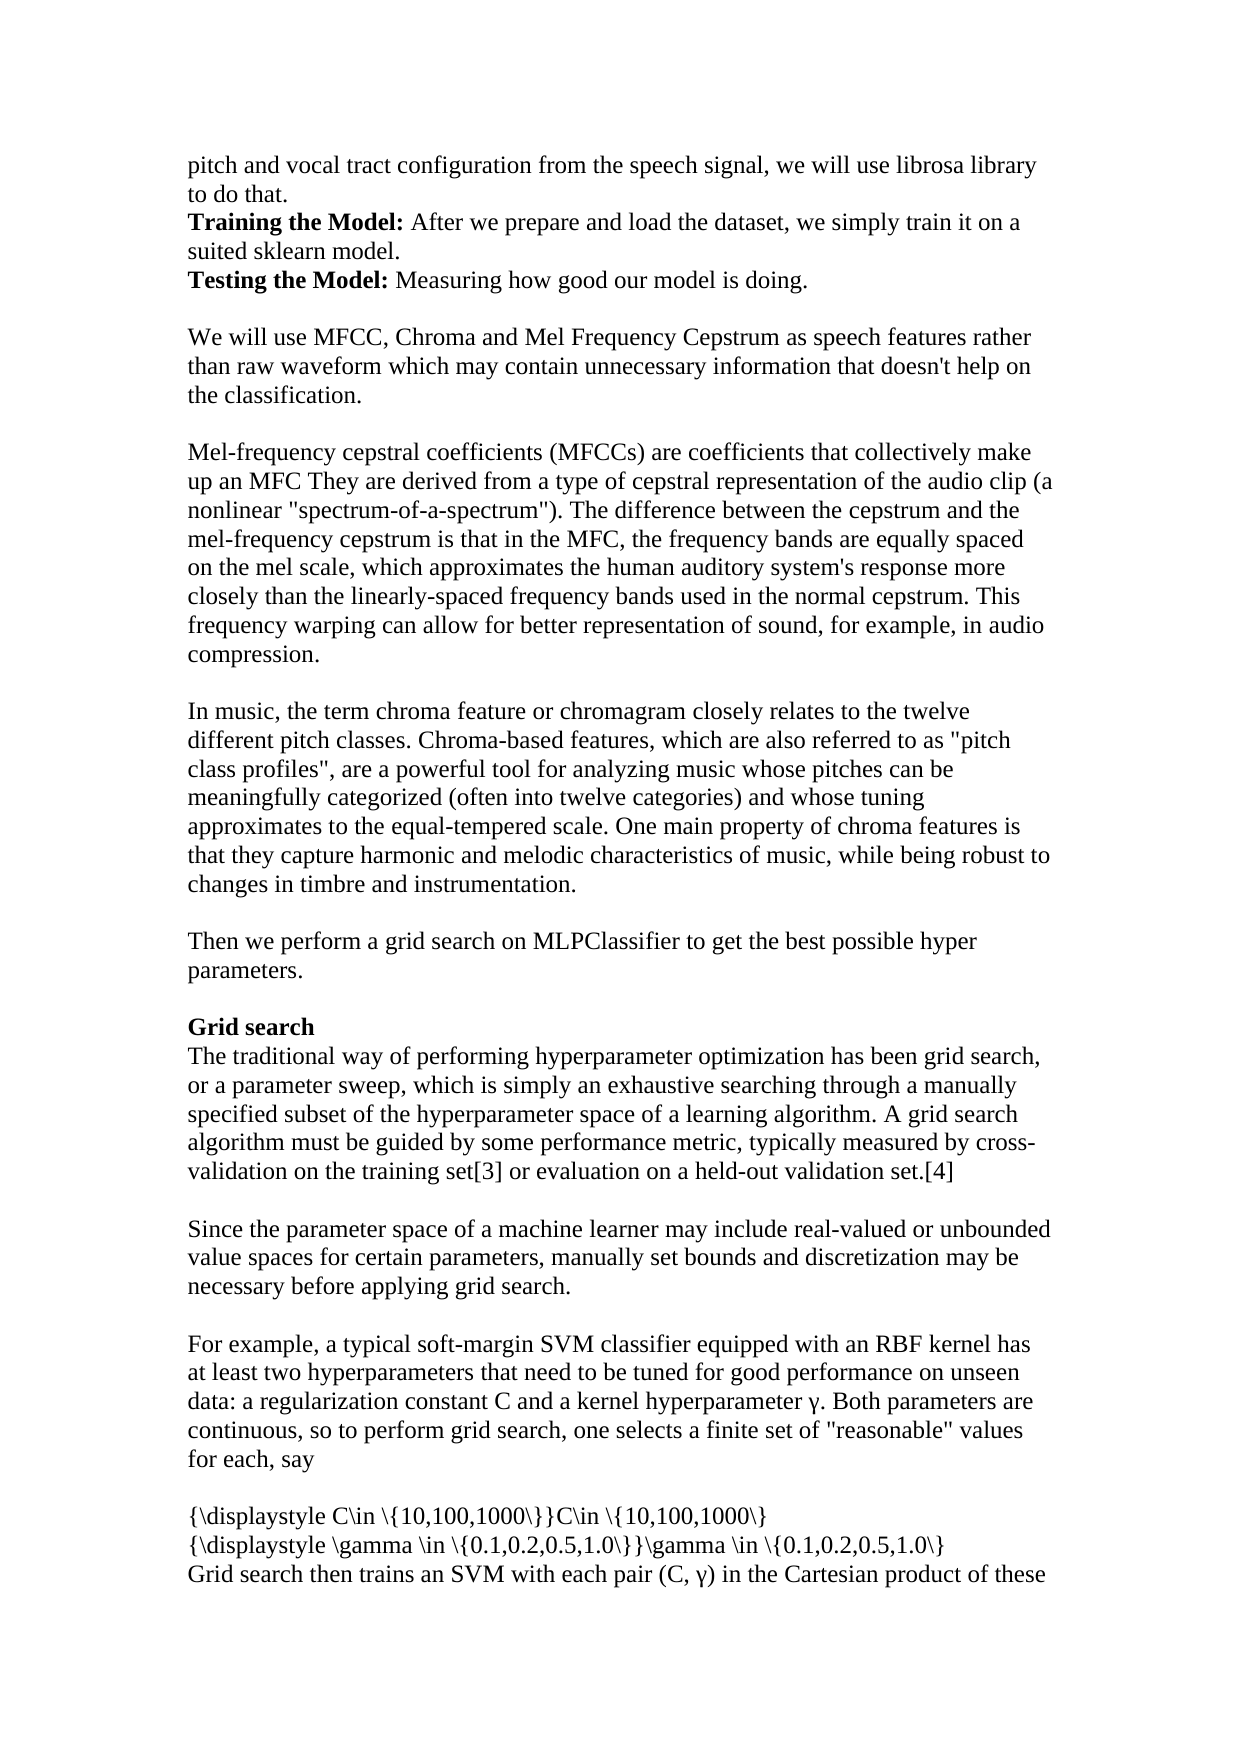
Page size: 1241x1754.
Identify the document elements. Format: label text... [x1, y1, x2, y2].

text Grid search [187, 1012, 1053, 1041]
text Training the Model: After we prepare and load the dataset, we simply train it on a suited sklearn model. [187, 207, 1053, 265]
text For example, a typical soft-margin SVM classifier equipped with an RBF kernel has at least two hyperparameters that need to be tuned for good performance on unseen data: a regularization constant C and a kernel hyperparameter γ. Both parameters are continuous, so to perform grid search, one selects a finite set of "reasonable" values for each, say [187, 1329, 1053, 1472]
text The traditional way of performing hyperparameter optimization has been grid search, or a parameter sweep, which is simply an exhaustive searching through a manually specified subset of the hyperparameter space of a learning algorithm. A grid search algorithm must be guided by some performance metric, typically measured by cross-validation on the training set[3] or evaluation on a held-out validation set.[4] [187, 1041, 1053, 1185]
text {\displaystyle C\in \{10,100,1000\}}C\in \{10,100,1000\} [187, 1501, 1053, 1530]
text We will use MFCC, Chroma and Mel Frequency Cepstrum as speech features rather than raw waveform which may contain unnecessary information that doesn't help on the classification. [187, 322, 1053, 409]
text Testing the Model: Measuring how good our model is doing. [187, 265, 1053, 294]
text Then we perform a grid search on MLPClassifier to get the best possible hyper parameters. [187, 926, 1053, 984]
text Since the parameter space of a machine learner may include real-valued or unbounded value spaces for certain parameters, manually set bounds and discretization may be necessary before applying grid search. [187, 1214, 1053, 1300]
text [187, 150, 1053, 207]
text {\displaystyle \gamma \in \{0.1,0.2,0.5,1.0\}}\gamma \in \{0.1,0.2,0.5,1.0\} [187, 1530, 1053, 1559]
text Mel-frequency cepstral coefficients (MFCCs) are coefficients that collectively make up an MFC They are derived from a type of cepstral representation of the audio clip (a nonlinear "spectrum-of-a-spectrum"). The difference between the cepstrum and the mel-frequency cepstrum is that in the MFC, the frequency bands are equally spaced on the mel scale, which approximates the human auditory system's response more closely than the linearly-spaced frequency bands used in the normal cepstrum. This frequency warping can allow for better representation of sound, for example, in audio compression. [187, 437, 1053, 667]
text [187, 1559, 1053, 1587]
text In music, the term chroma feature or chromagram closely relates to the twelve different pitch classes. Chroma-based features, which are also referred to as "pitch class profiles", are a powerful tool for analyzing music whose pitches can be meaningfully categorized (often into twelve categories) and whose tuning approximates to the equal-tempered scale. One main property of chroma features is that they capture harmonic and melodic characteristics of music, while being robust to changes in timbre and instrumentation. [187, 696, 1053, 897]
